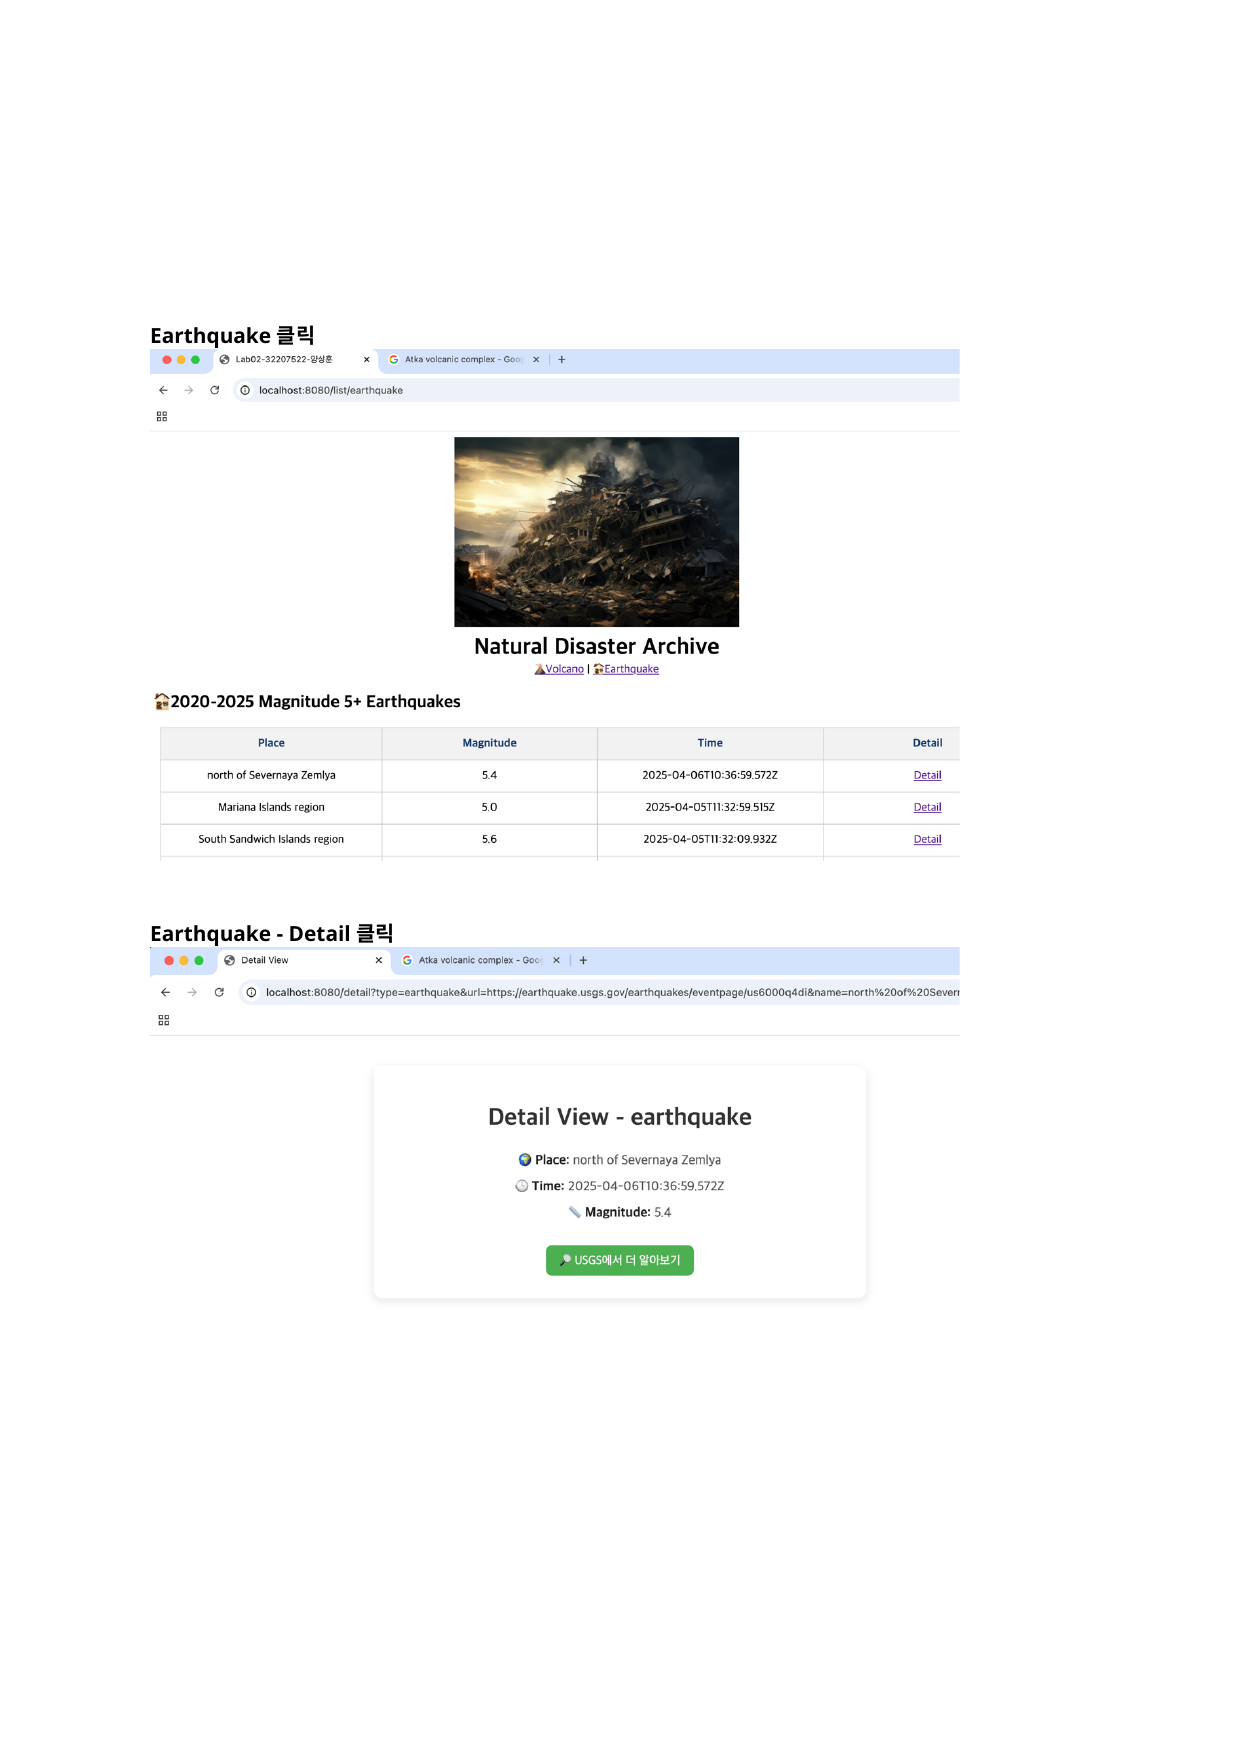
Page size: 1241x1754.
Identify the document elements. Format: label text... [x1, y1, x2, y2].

text Earthquake - Detail 클릭 [150, 917, 1090, 948]
text Earthquake 클릭 [150, 319, 1090, 350]
picture [150, 947, 960, 1458]
picture [150, 349, 960, 861]
